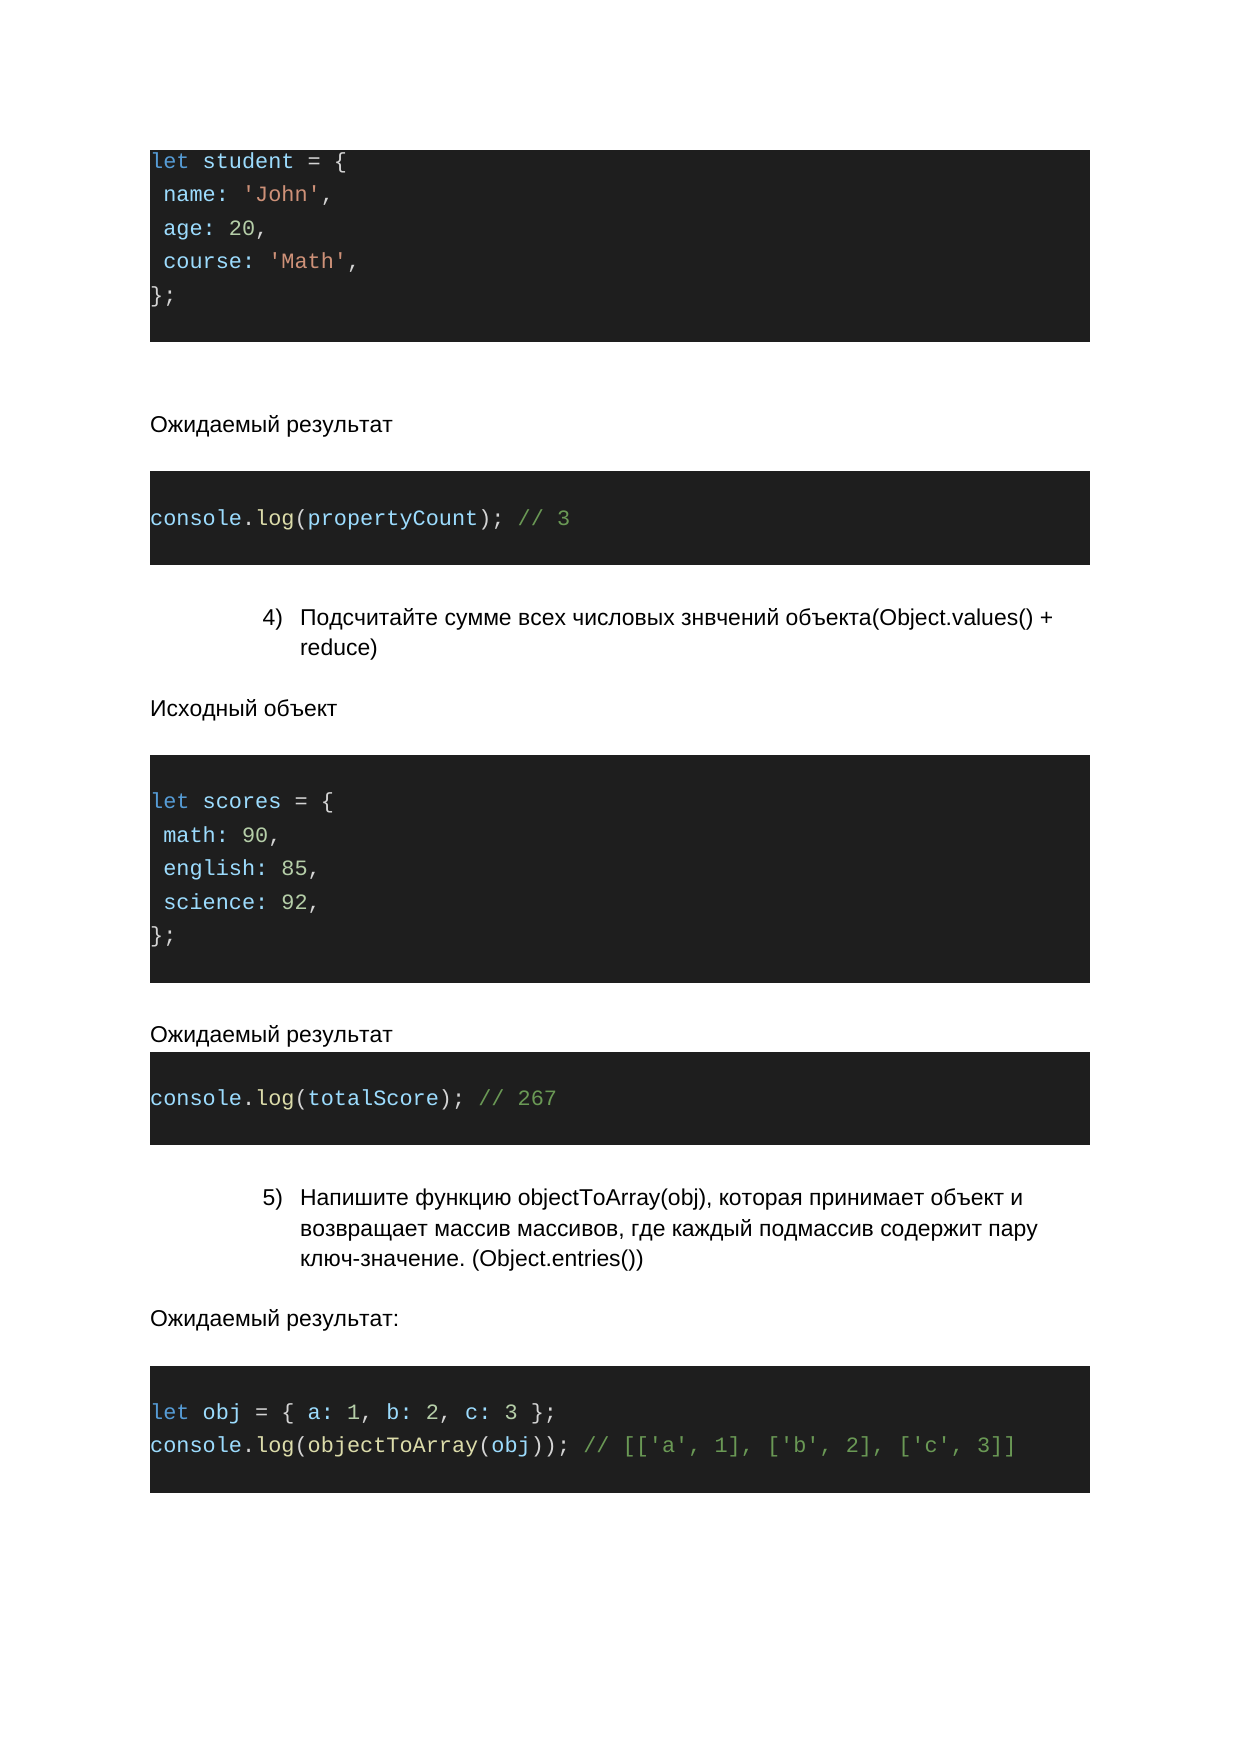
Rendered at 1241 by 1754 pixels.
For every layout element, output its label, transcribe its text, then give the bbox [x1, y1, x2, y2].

text let student = { [150, 150, 1090, 175]
text english: 85, [150, 857, 1090, 882]
list Подсчитайте сумме всех числовых знвчений объекта(Object.values() + reduce) [262, 604, 1090, 661]
text math: 90, [150, 824, 1090, 849]
text Исходный объект [150, 695, 1090, 721]
text age: 20, [150, 217, 1090, 242]
text console.log(objectToArray(obj)); // [['a', 1], ['b', 2], ['c', 3]] [150, 1434, 1090, 1459]
text Ожидаемый результат [150, 1021, 1090, 1048]
text name: 'John', [150, 183, 1090, 208]
text Ожидаемый результат [150, 411, 1090, 437]
text course: 'Math', [150, 250, 1090, 275]
text console.log(propertyCount); // 3 [150, 507, 1090, 532]
text console.log(totalScore); // 267 [150, 1087, 1090, 1112]
text }; [150, 284, 1090, 308]
text let scores = { [150, 791, 1090, 815]
text Ожидаемый результат: [150, 1305, 1090, 1331]
text let obj = { a: 1, b: 2, c: 3 }; [150, 1401, 1090, 1426]
text }; [150, 924, 1090, 949]
list Напишите функцию objectToArray(obj), которая принимает объект и возвращает массив массивов, где каждый подмассив содержит пару ключ-значение. (Object.entries()) [262, 1184, 1090, 1271]
text science: 92, [150, 891, 1090, 916]
